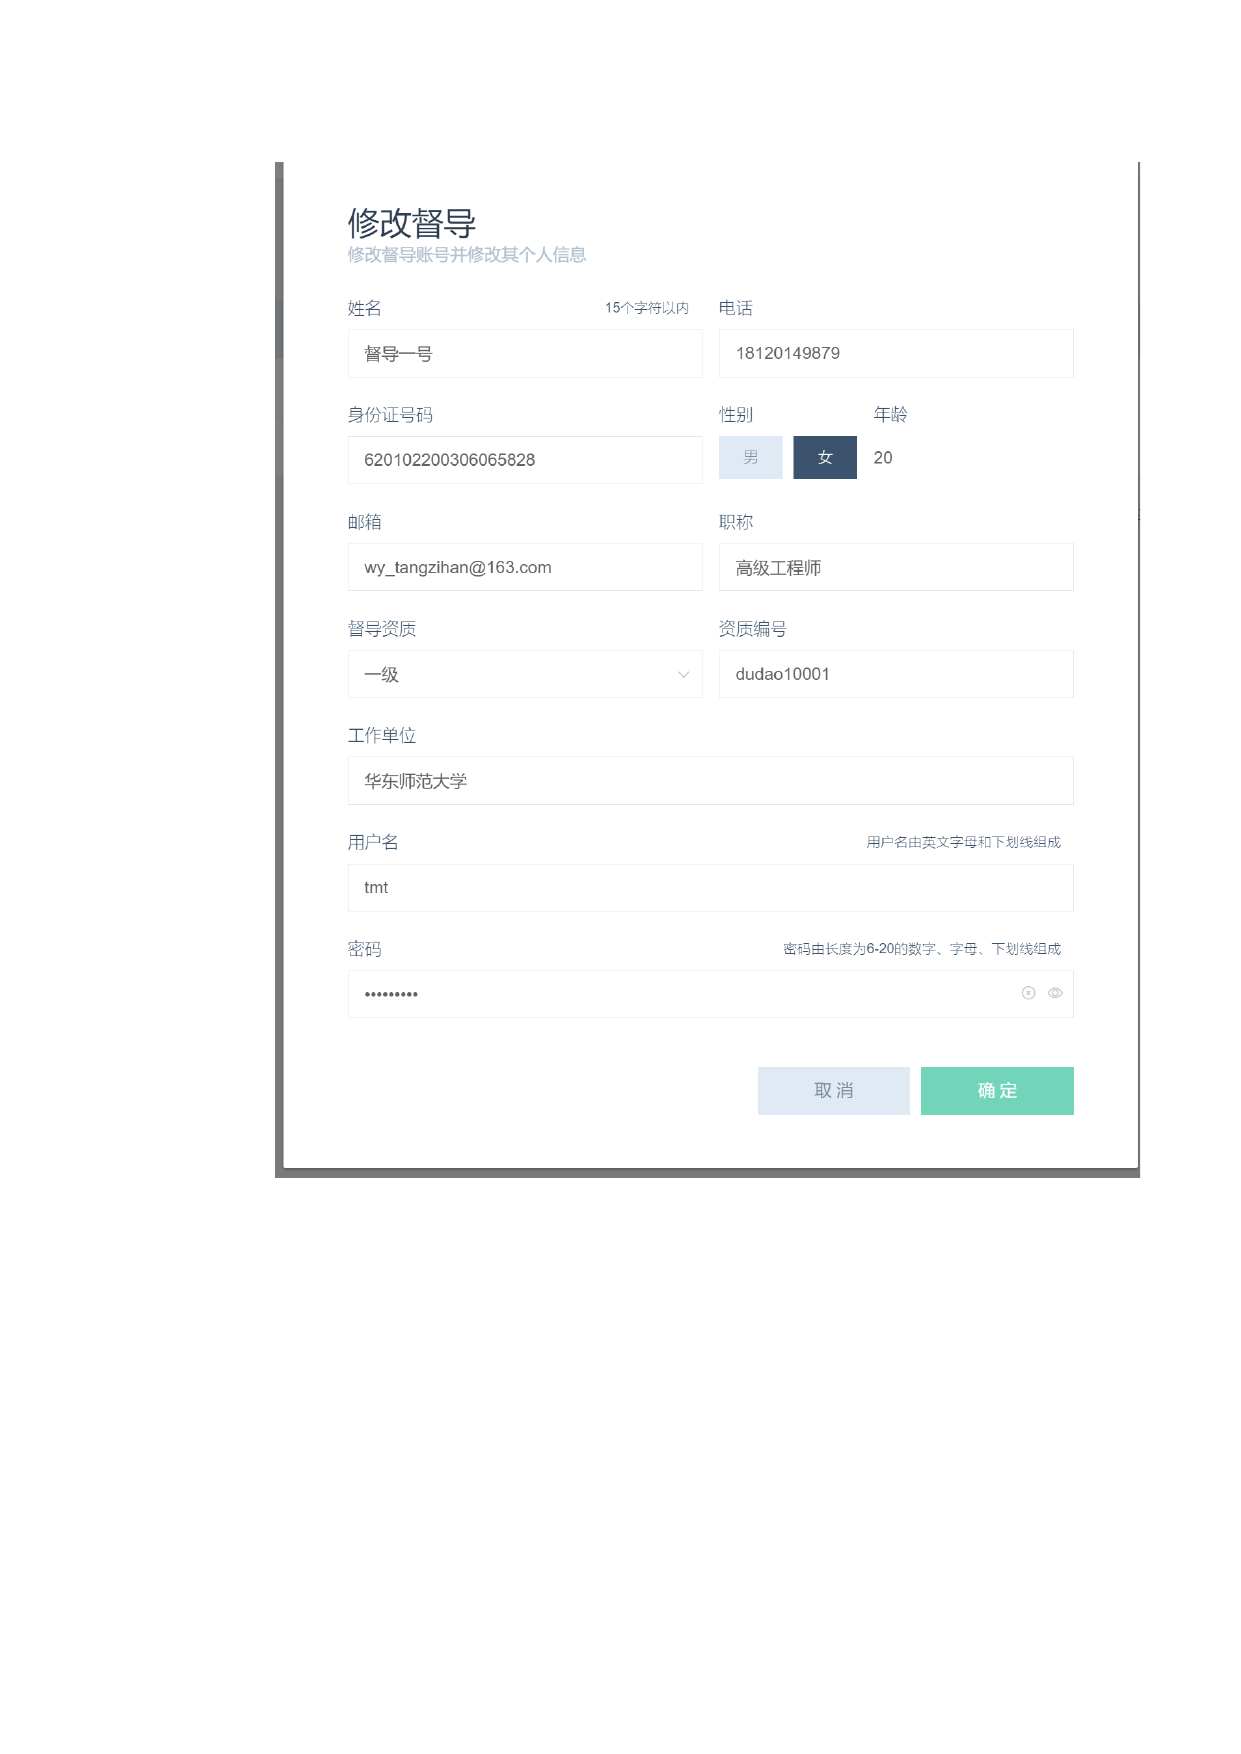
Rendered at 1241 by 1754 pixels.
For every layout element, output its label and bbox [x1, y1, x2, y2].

picture [275, 162, 1141, 1178]
